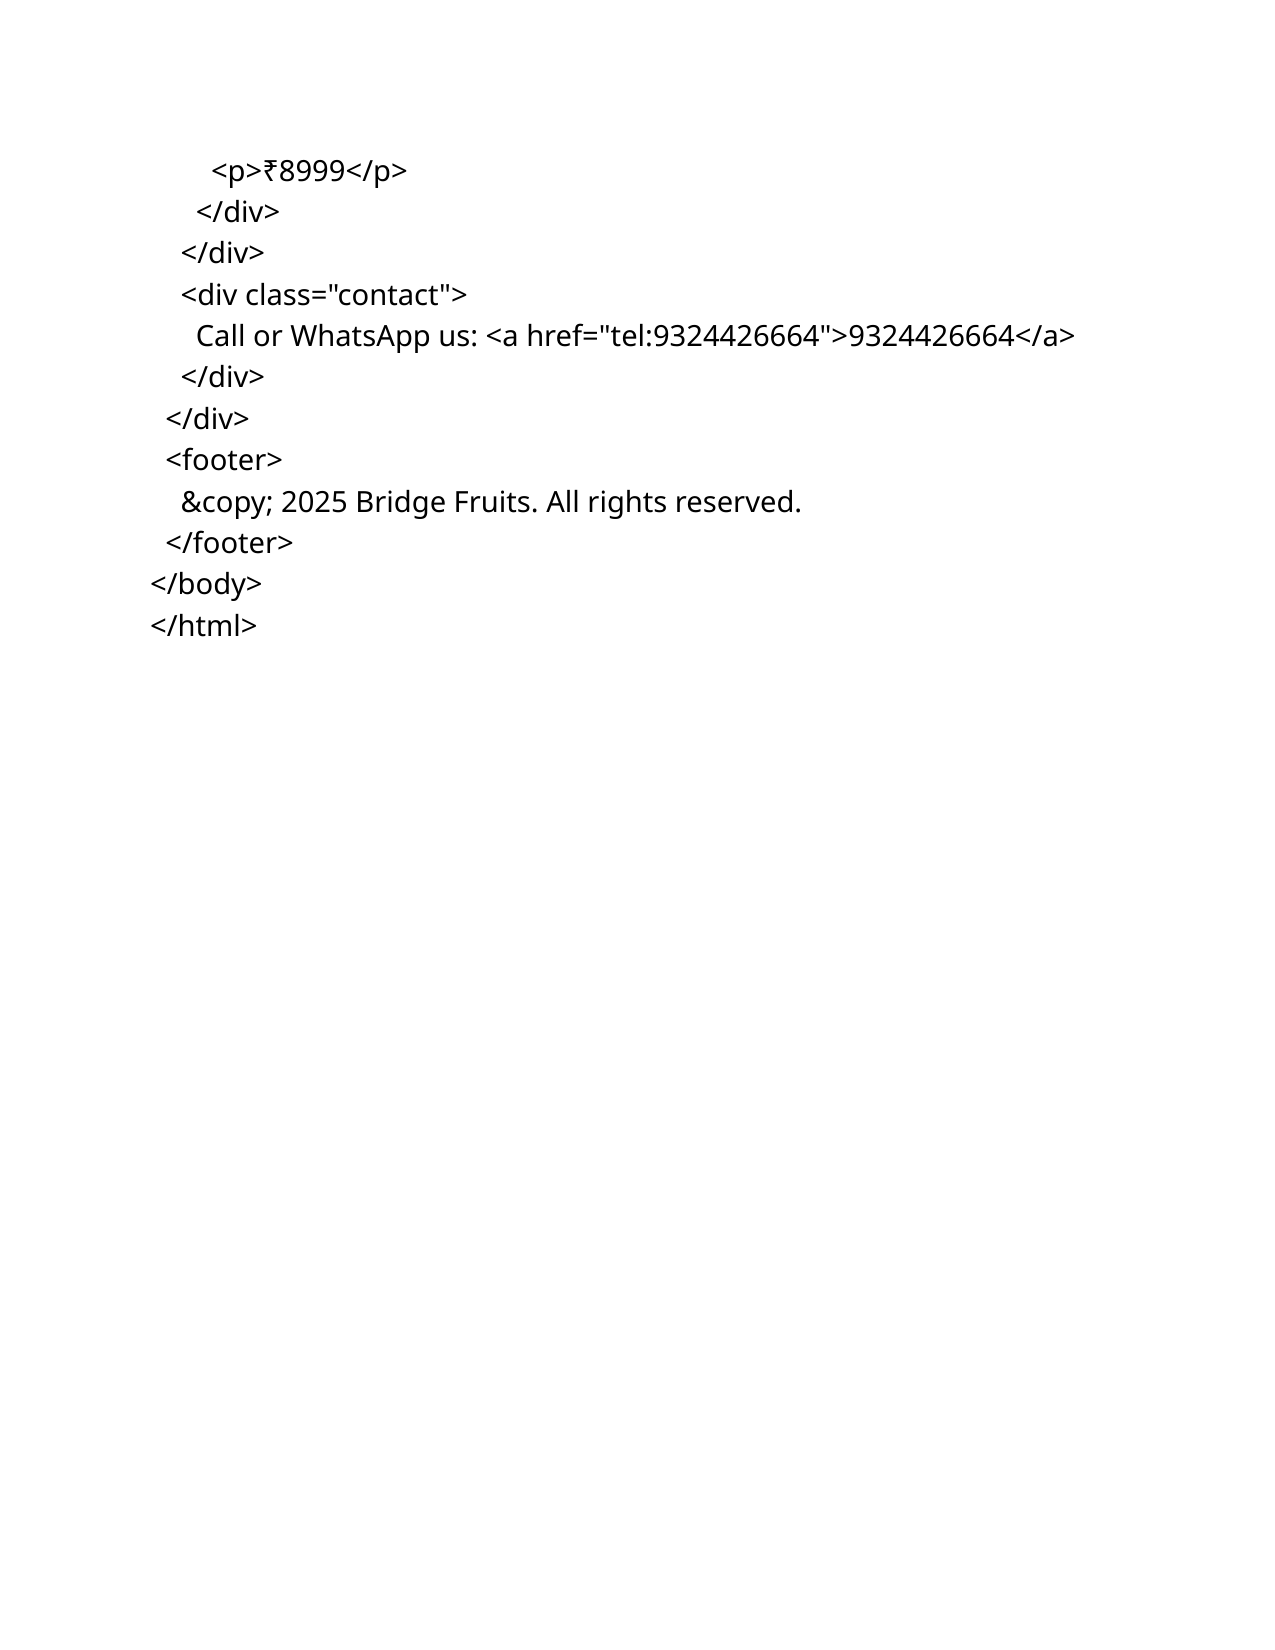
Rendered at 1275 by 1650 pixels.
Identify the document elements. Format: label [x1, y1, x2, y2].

text [150, 150, 1125, 644]
